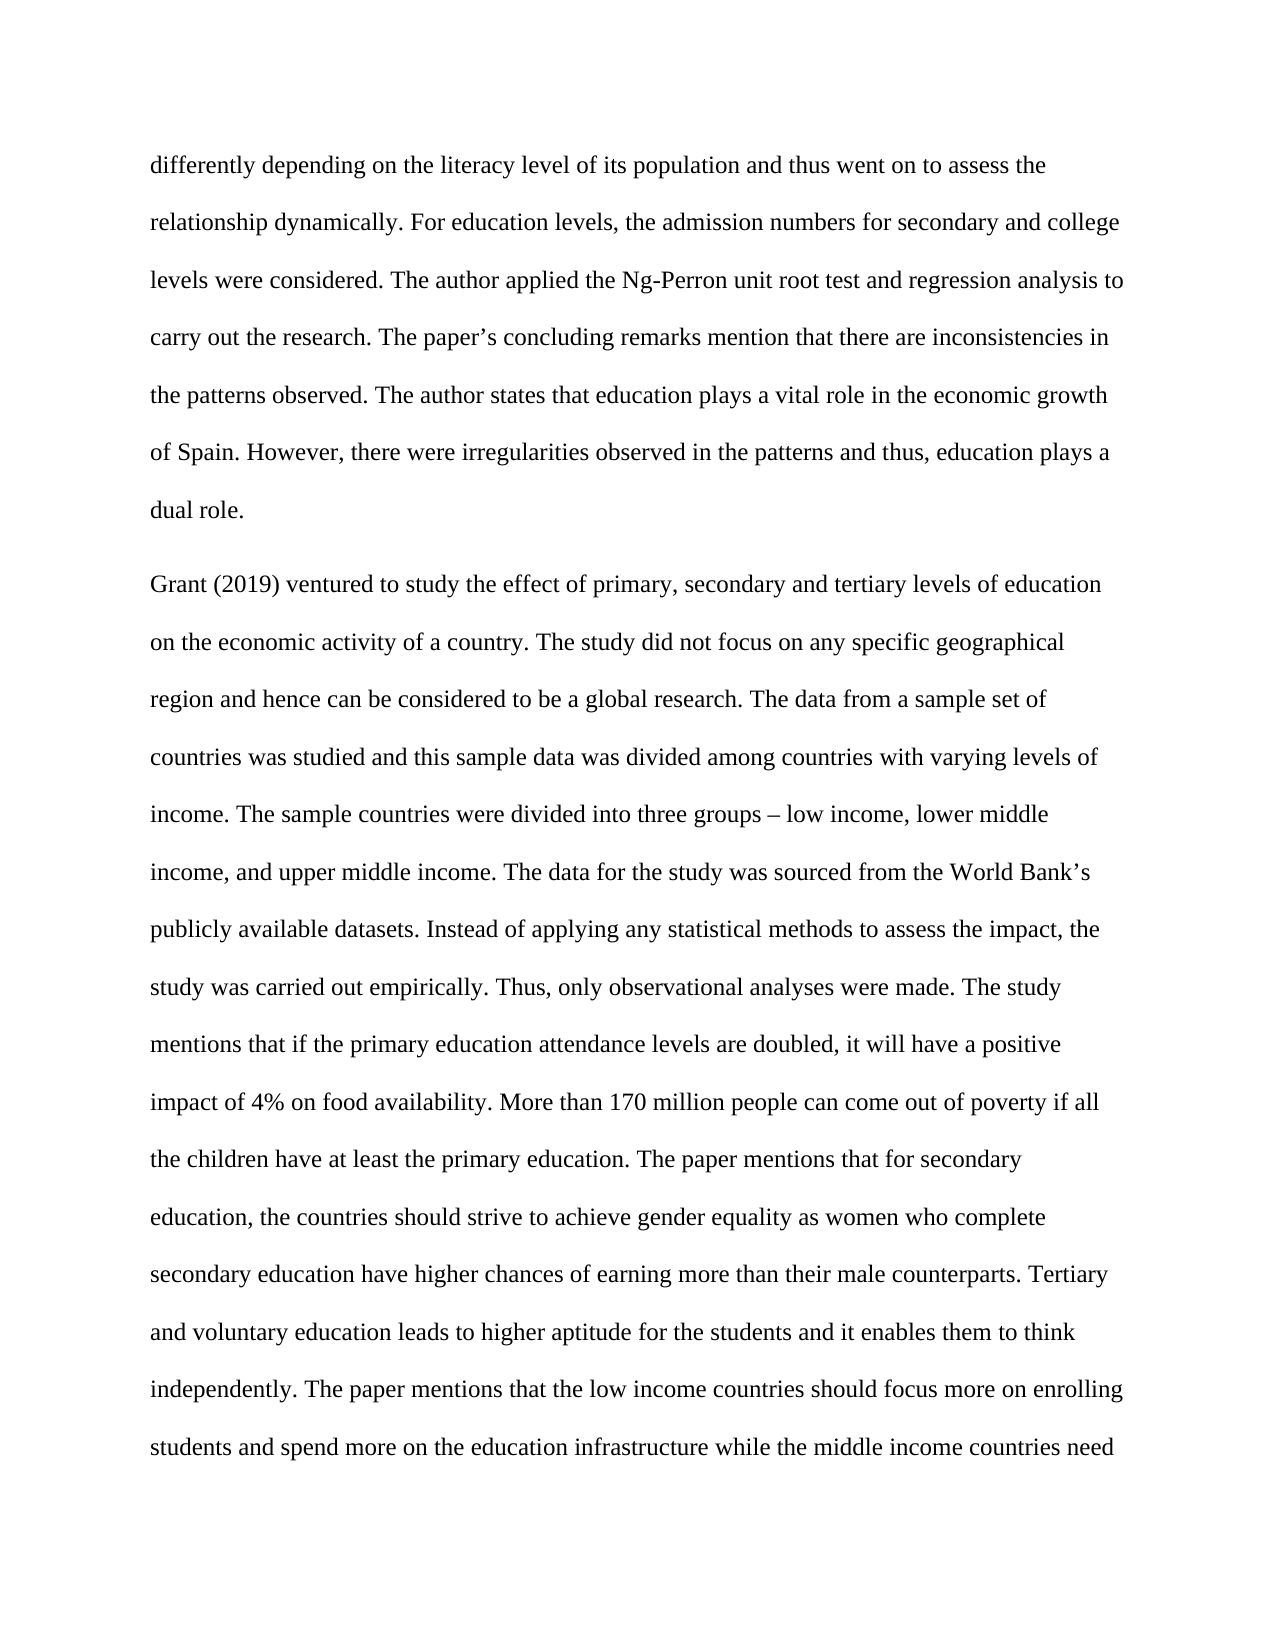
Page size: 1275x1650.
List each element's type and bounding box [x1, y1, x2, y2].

text [150, 569, 1125, 1460]
text [150, 150, 1125, 524]
